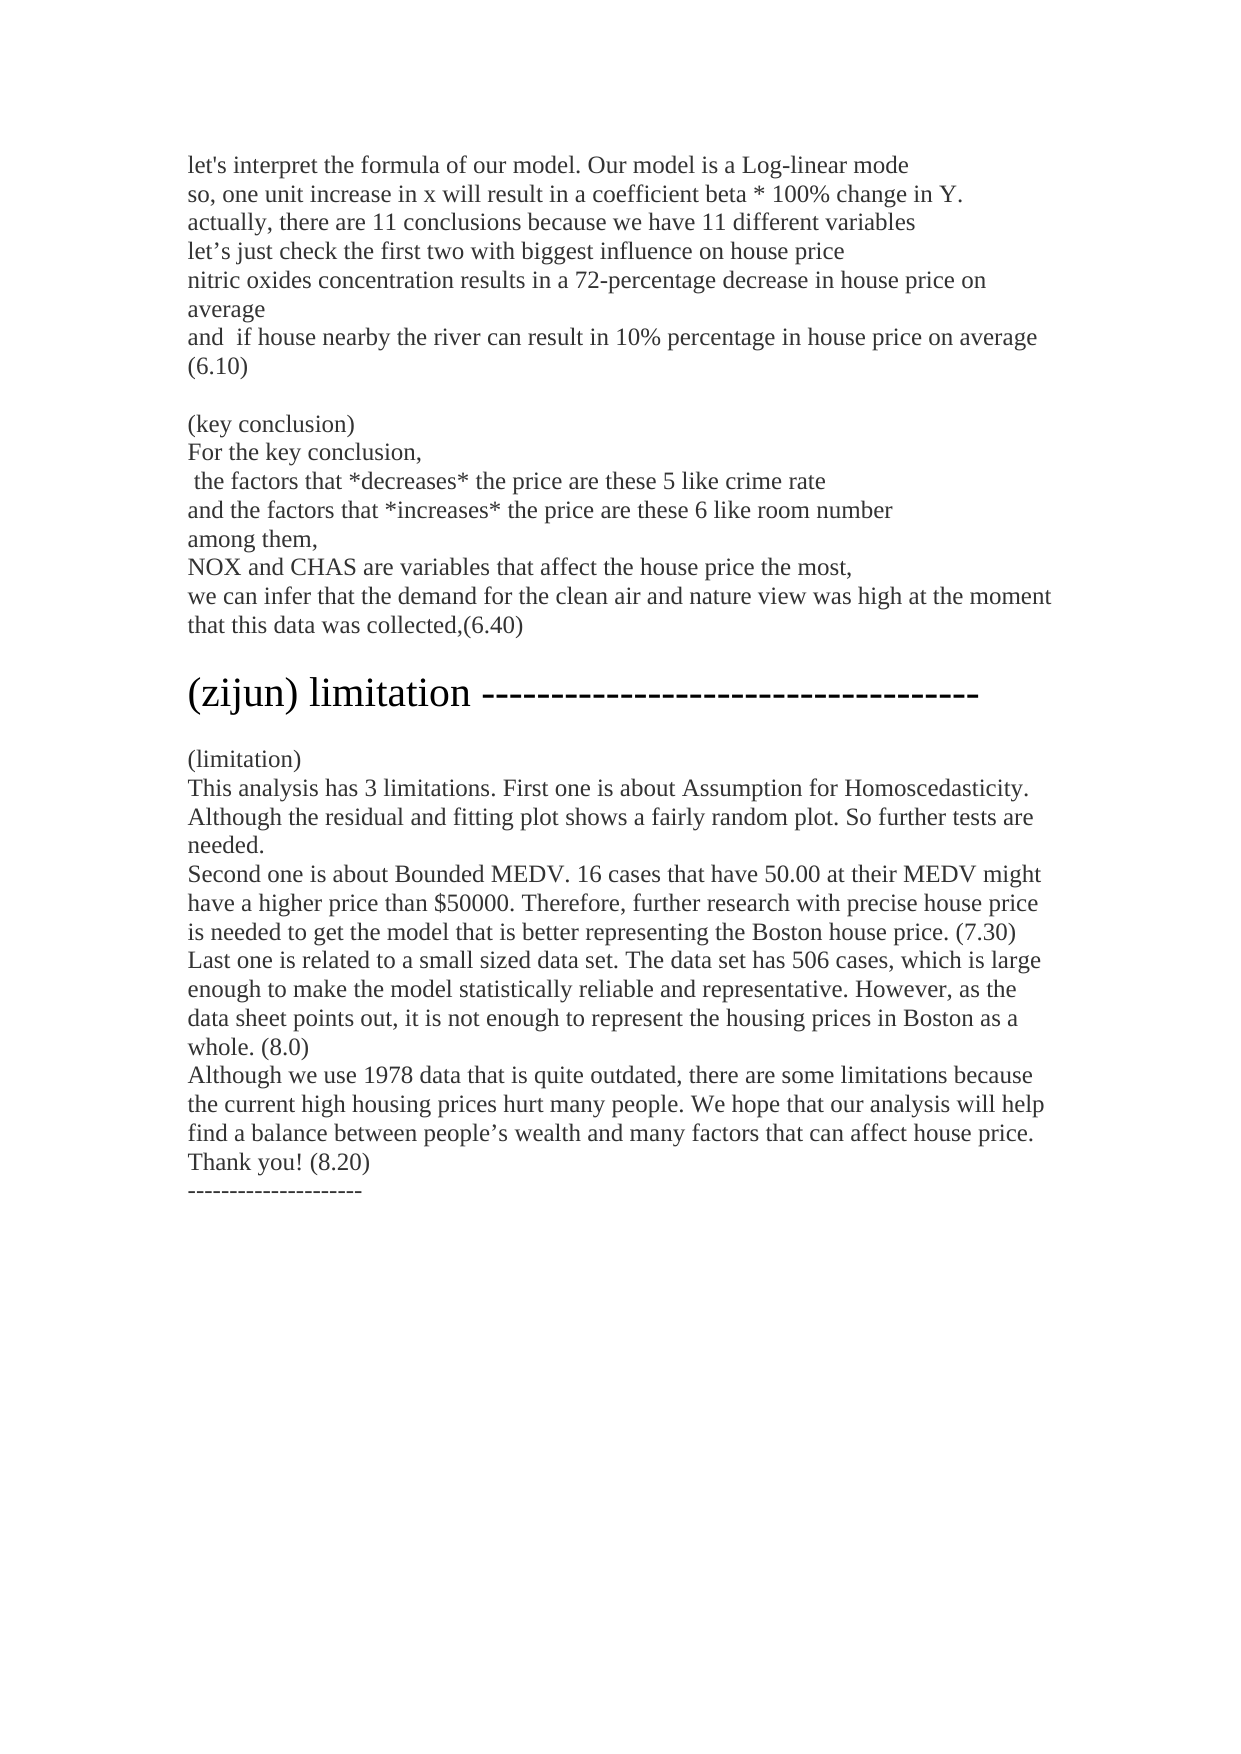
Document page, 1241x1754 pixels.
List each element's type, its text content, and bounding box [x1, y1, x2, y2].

text and if house nearby the river can result in 10% percentage in house price on average (6.10) [187, 322, 1053, 380]
text NOX and CHAS are variables that affect the house price the most, [187, 552, 1053, 581]
text and the factors that *increases* the price are these 6 like room number [187, 495, 1053, 524]
text Last one is related to a small sized data set. The data set has 506 cases, which is large enough to make the model statistically reliable and representative. However, as the data sheet points out, it is not enough to represent the housing prices in Boston as a whole. (8.0) [187, 945, 1053, 1060]
text nitric oxides concentration results in a 72-percentage decrease in house price on average [187, 265, 1053, 322]
text This analysis has 3 limitations. First one is about Assumption for Homoscedasticity. Although the residual and fitting plot shows a fairly random plot. So further tests are needed. [187, 773, 1053, 859]
text For the key conclusion, [187, 437, 1053, 466]
text among them, [187, 524, 1053, 552]
text Although we use 1978 data that is quite outdated, there are some limitations because the current high housing prices hurt many people. We hope that our analysis will help find a balance between people’s wealth and many factors that can affect house price. [187, 1060, 1053, 1147]
text --------------------- [187, 1175, 1053, 1204]
text let's interpret the formula of our model. Our model is a Log-linear mode [187, 150, 1053, 179]
text Thank you! (8.20) [187, 1147, 1053, 1175]
text we can infer that the demand for the clean air and nature view was high at the moment that this data was collected,(6.40) [187, 581, 1053, 639]
text (limitation) [187, 744, 1053, 773]
text the factors that *decreases* the price are these 5 like crime rate [187, 466, 1053, 495]
text so, one unit increase in x will result in a coefficient beta * 100% change in Y. [187, 179, 1053, 207]
text Second one is about Bounded MEDV. 16 cases that have 50.00 at their MEDV might have a higher price than $50000. Therefore, further research with precise house price is needed to get the model that is better representing the Boston house price. (7.30) [187, 859, 1053, 945]
text (key conclusion) [187, 409, 1053, 437]
text actually, there are 11 conclusions because we have 11 different variables [187, 207, 1053, 236]
text (zijun) limitation ------------------------------------ [187, 667, 1053, 715]
text let’s just check the first two with biggest influence on house price [187, 236, 1053, 265]
